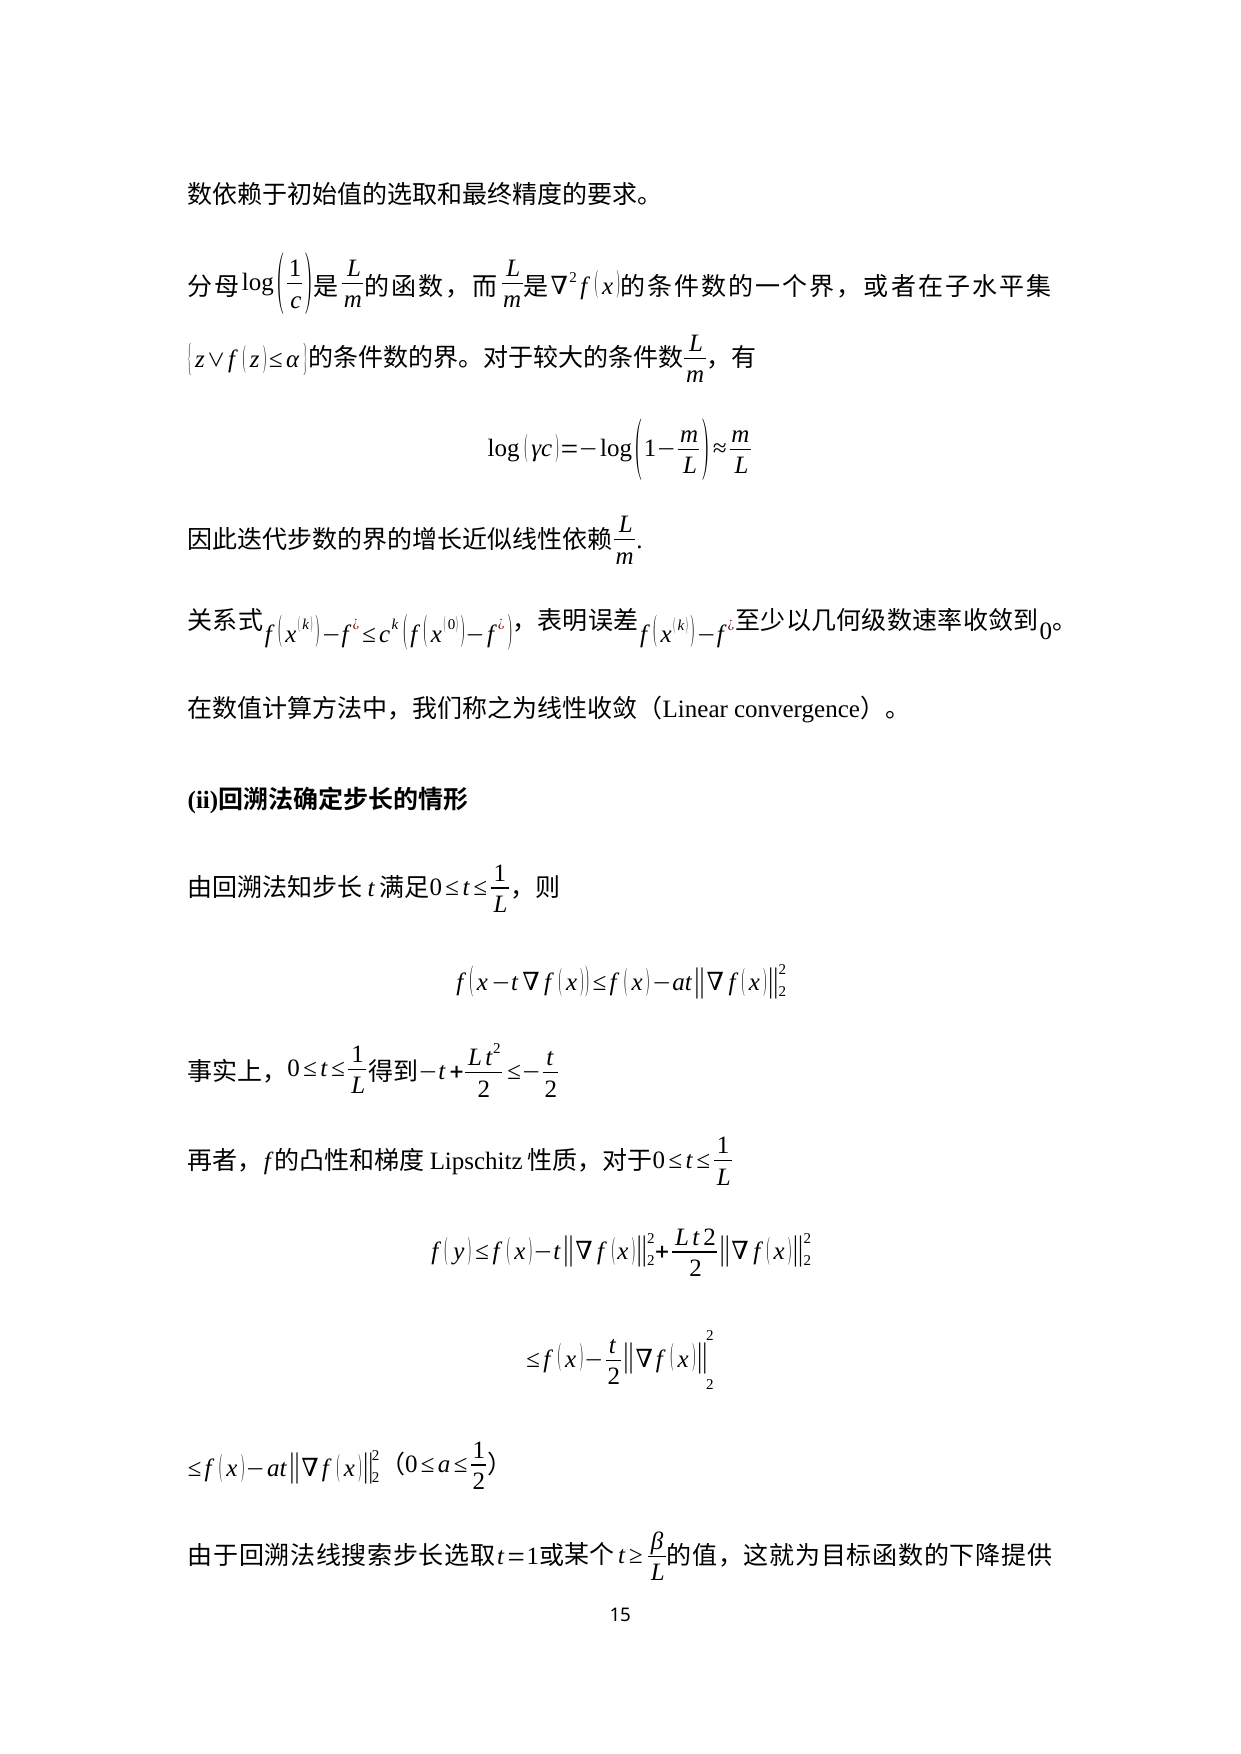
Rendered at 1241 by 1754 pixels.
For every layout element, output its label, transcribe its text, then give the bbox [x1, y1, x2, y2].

text 因此迭代步数的界的增长近似线性依赖. [187, 508, 1053, 573]
text 再者，的凸性和梯度Lipschitz性质，对于 [187, 1129, 1053, 1194]
text （） [187, 1433, 1053, 1498]
text 关系式，表明误差至少以几何级数速率收敛到。在数值计算方法中，我们称之为线性收敛（Linear convergence）。 [187, 599, 1053, 739]
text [187, 161, 1053, 226]
text 由回溯法知步长t满足，则 [187, 856, 1053, 921]
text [187, 1524, 1053, 1589]
text 事实上，得到 [187, 1038, 1053, 1103]
text 分母是的函数，而是的条件数的一个界，或者在子水平集的条件数的界。对于较大的条件数，有 [187, 252, 1053, 391]
text (ii)回溯法确定步长的情形 [187, 765, 1053, 830]
